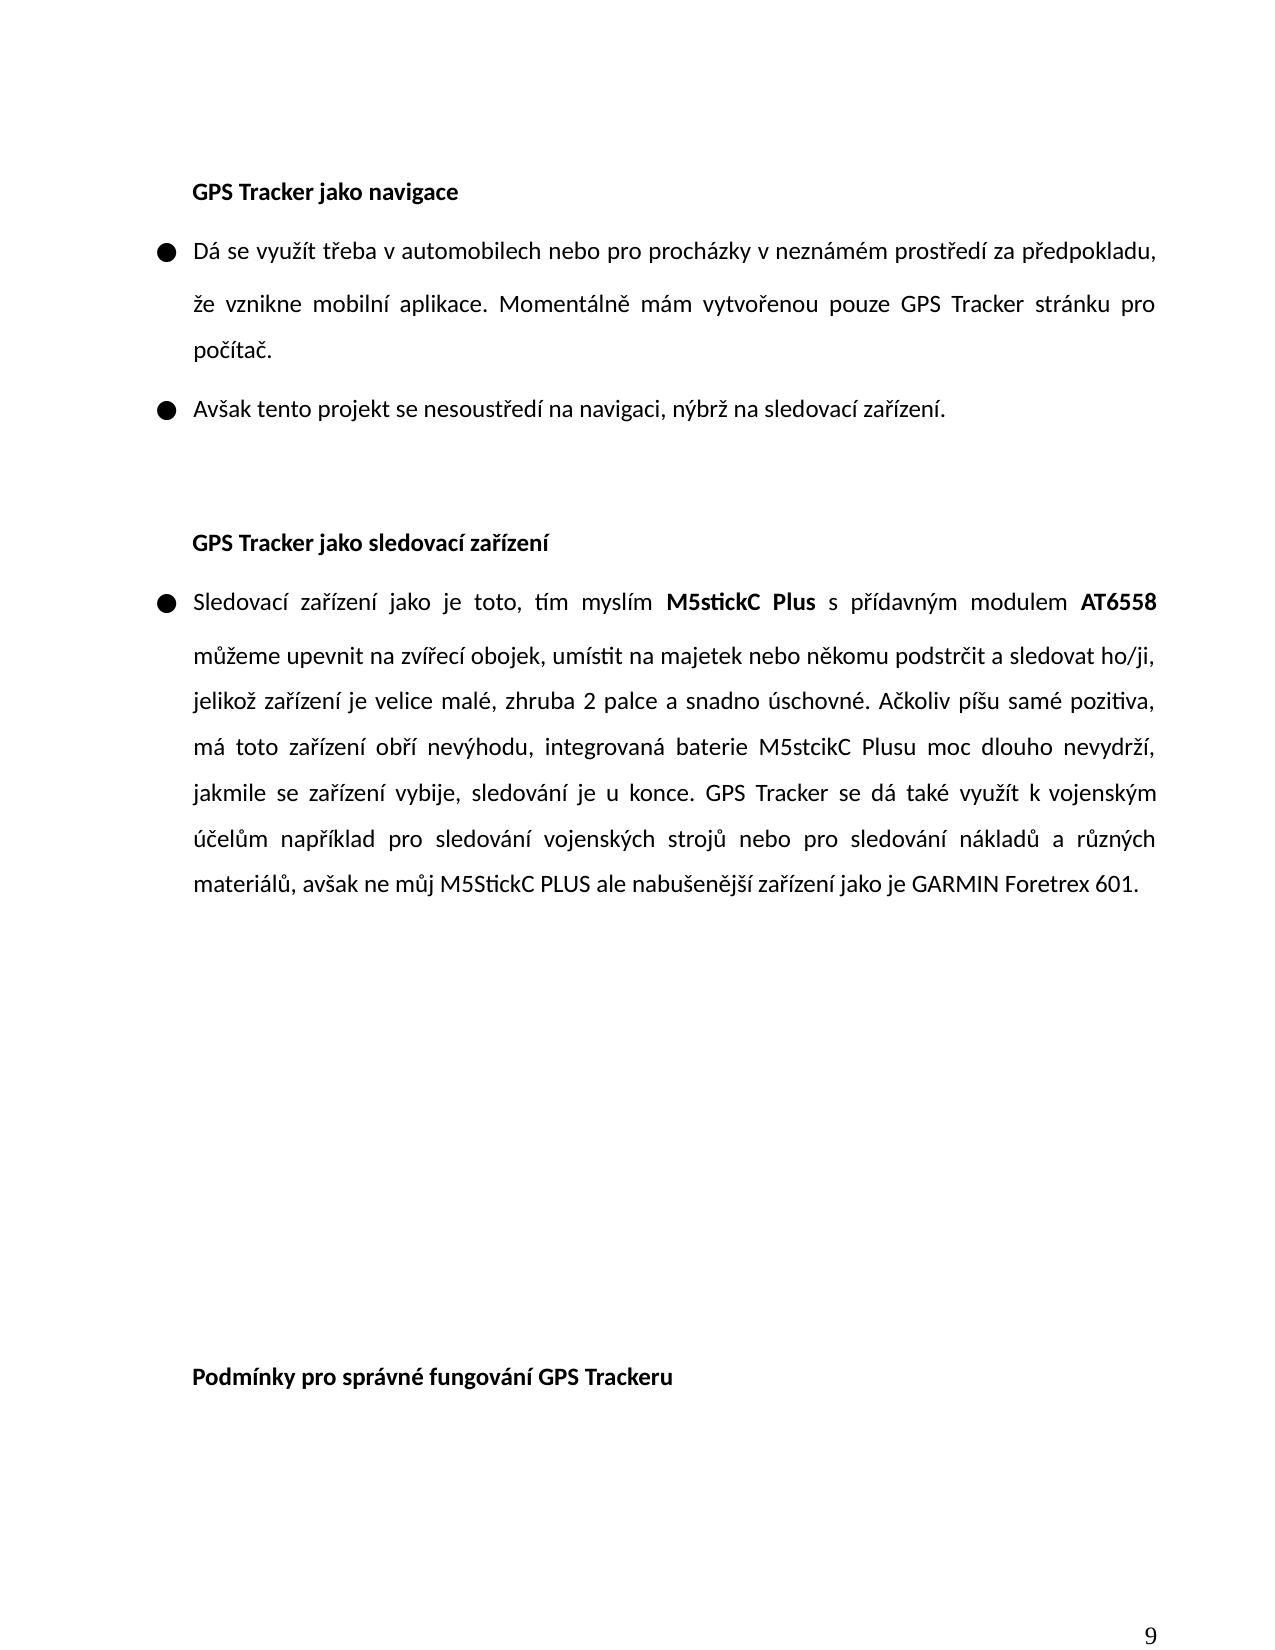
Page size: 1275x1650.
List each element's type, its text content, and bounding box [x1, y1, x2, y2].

list Sledovací zařízení jako je toto, tím myslím M5stickC Plus s přídavným modulem AT6558 můžeme upevnit na zvířecí obojek, umístit na majetek nebo někomu podstrčit a sledovat ho/ji, jelikož zařízení je velice malé, zhruba 2 palce a snadno úschovné. Ačkoliv píšu samé pozitiva, má toto zařízení obří nevýhodu, integrovaná baterie M5stcikC Plusu moc dlouho nevydrží, jakmile se zařízení vybije, sledování je u konce. GPS Tracker se dá také využít k vojenským účelům například pro sledování vojenských strojů nebo pro sledování nákladů a různých materiálů, avšak ne můj M5StickC PLUS ale nabušenější zařízení jako je GARMIN Foretrex 601. [156, 573, 1157, 899]
subtitle Podmínky pro správné fungování GPS Trackeru [118, 1361, 1157, 1391]
subtitle GPS Tracker jako sledovací zařízení [118, 528, 1157, 558]
subtitle GPS Tracker jako navigace [118, 176, 1157, 207]
list Avšak tento projekt se nesoustředí na navigaci, nýbrž na sledovací zařízení. [156, 380, 1157, 431]
list Dá se využít třeba v automobilech nebo pro procházky v neznámém prostředí za předpokladu, že vznikne mobilní aplikace. Momentálně mám vytvořenou pouze GPS Tracker stránku pro počítač. [156, 222, 1157, 365]
